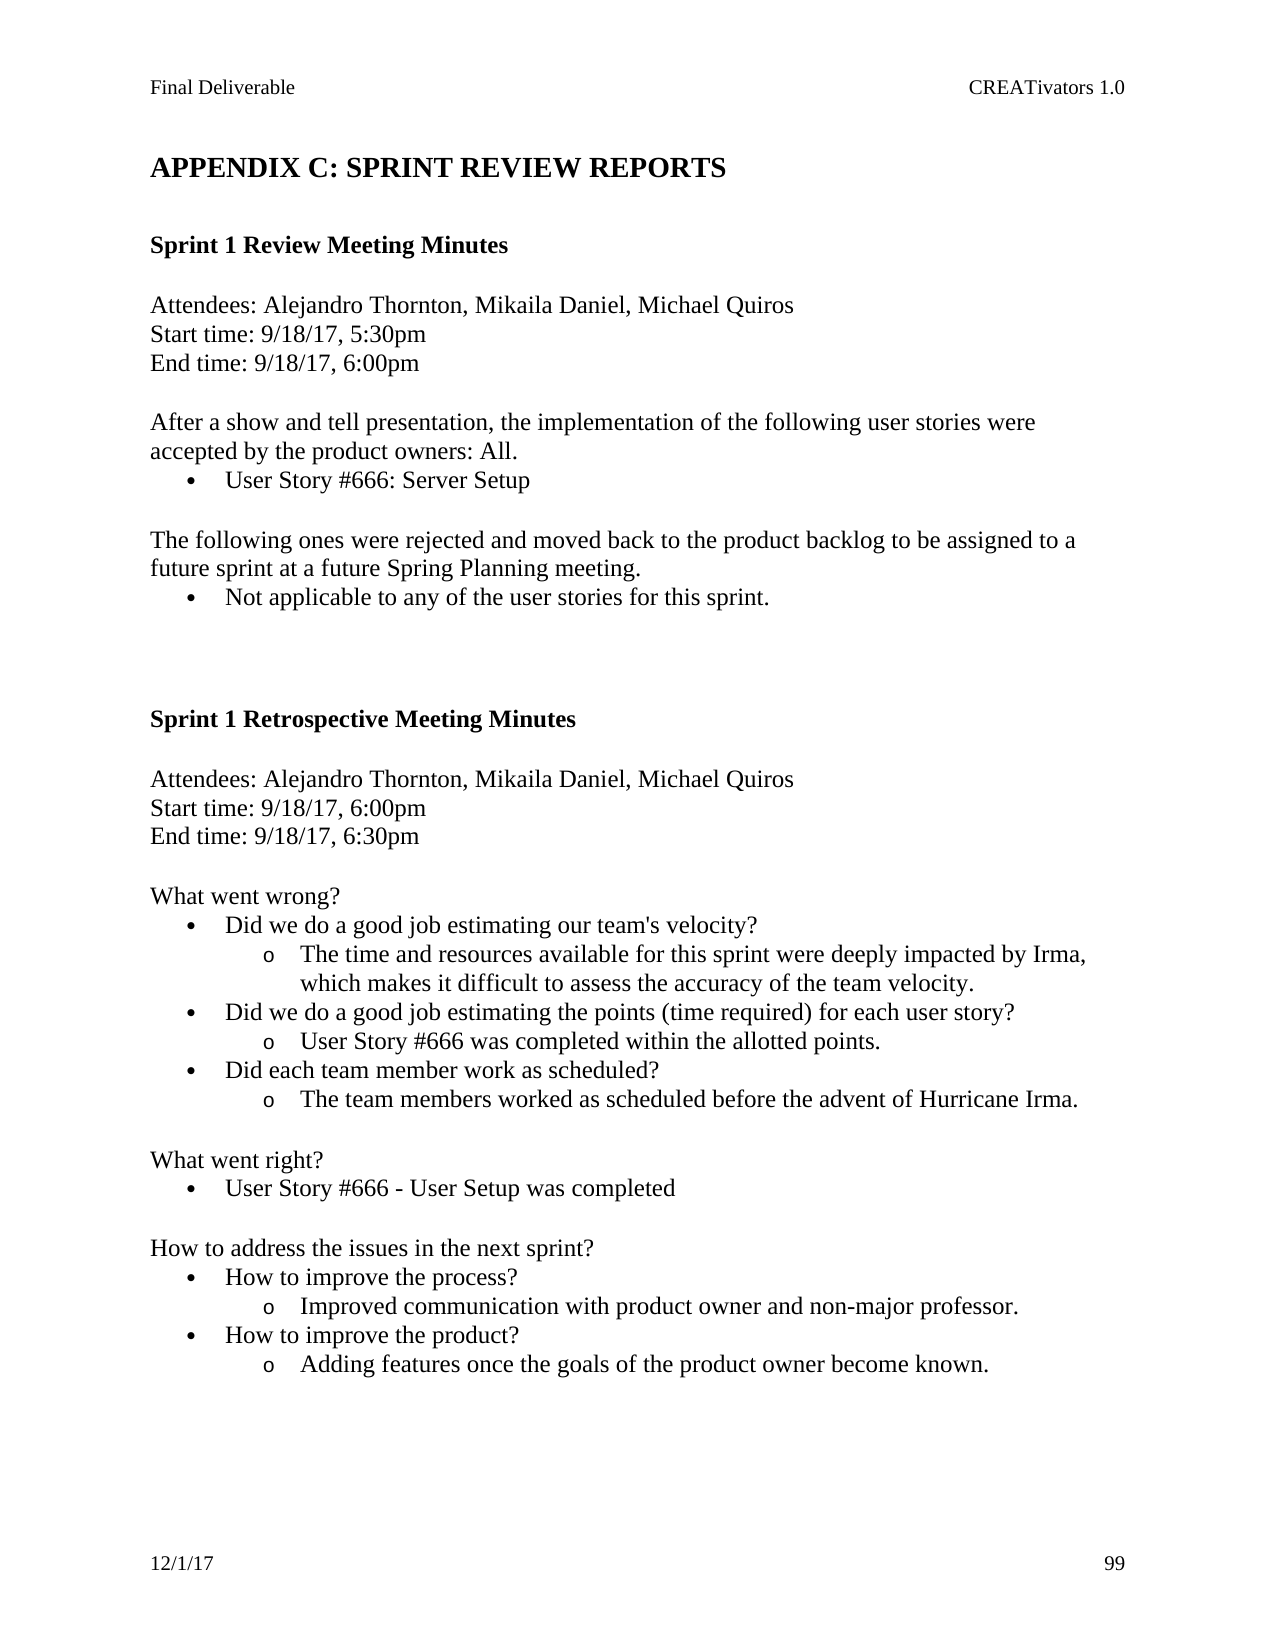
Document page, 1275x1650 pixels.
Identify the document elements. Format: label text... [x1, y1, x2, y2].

list Improved communication with product owner and non-major professor. [262, 1291, 1125, 1320]
list Not applicable to any of the user stories for this sprint. [187, 582, 1125, 611]
text End time: 9/18/17, 6:30pm [150, 821, 1125, 850]
list The time and resources available for this sprint were deeply impacted by Irma, which makes it difficult to assess the accuracy of the team velocity. [262, 939, 1125, 997]
list How to improve the product? [187, 1320, 1125, 1349]
list The team members worked as scheduled before the advent of Hurricane Irma. [262, 1084, 1125, 1114]
text What went wrong? [150, 881, 1125, 910]
text How to address the issues in the next sprint? [150, 1233, 1125, 1262]
text End time: 9/18/17, 6:00pm [150, 348, 1125, 376]
subtitle Sprint 1 Review Meeting Minutes [150, 230, 1125, 259]
text The following ones were rejected and moved back to the product backlog to be assigned to a future sprint at a future Spring Planning meeting. [150, 525, 1125, 582]
list How to improve the process? [187, 1262, 1125, 1291]
subtitle Sprint 1 Retrospective Meeting Minutes [150, 704, 1125, 733]
text APPENDIX C: SPRINT REVIEW REPORTS [150, 150, 1125, 183]
text Start time: 9/18/17, 6:00pm [150, 793, 1125, 821]
text Attendees: Alejandro Thornton, Mikaila Daniel, Michael Quiros [150, 764, 1125, 793]
list Did each team member work as scheduled? [187, 1055, 1125, 1084]
list Did we do a good job estimating our team's velocity? [187, 910, 1125, 939]
list User Story #666 - User Setup was completed [187, 1173, 1125, 1202]
list User Story #666 was completed within the allotted points. [262, 1026, 1125, 1055]
list Did we do a good job estimating the points (time required) for each user story? [187, 997, 1125, 1026]
list User Story #666: Server Setup [187, 465, 1125, 494]
text Start time: 9/18/17, 5:30pm [150, 319, 1125, 348]
text Attendees: Alejandro Thornton, Mikaila Daniel, Michael Quiros [150, 290, 1125, 319]
text After a show and tell presentation, the implementation of the following user stories were accepted by the product owners: All. [150, 407, 1125, 465]
text What went right? [150, 1145, 1125, 1173]
list Adding features once the goals of the product owner become known. [262, 1349, 1125, 1379]
